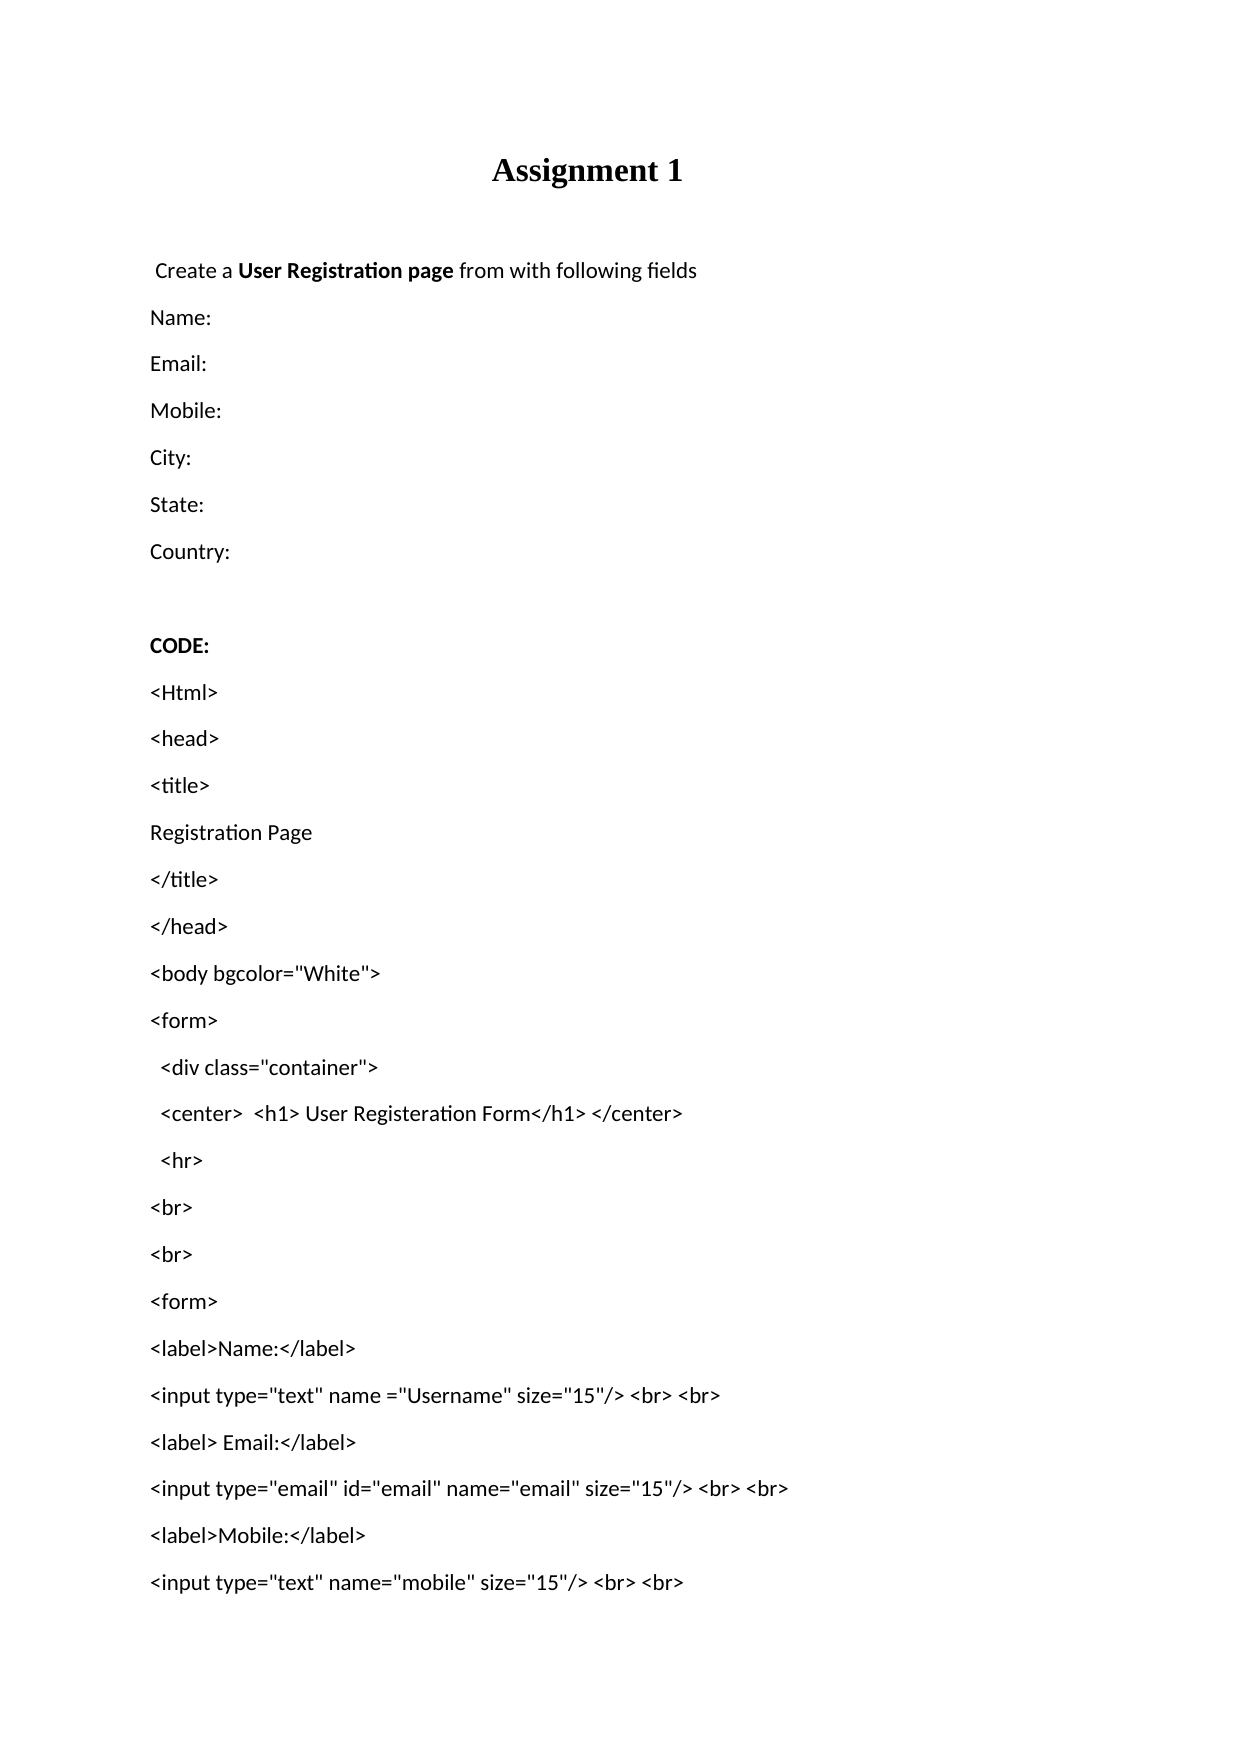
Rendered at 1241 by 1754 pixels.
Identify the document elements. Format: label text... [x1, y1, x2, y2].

text <br> [150, 1193, 1090, 1221]
text <input type="email" id="email" name="email" size="15"/> <br> <br> [150, 1474, 1090, 1502]
text City: [150, 443, 1090, 471]
text Mobile: [150, 396, 1090, 424]
text <hr> [150, 1146, 1090, 1174]
text Create a User Registration page from with following fields [150, 256, 1090, 284]
text State: [150, 490, 1090, 518]
text <form> [150, 1006, 1090, 1034]
text <br> [150, 1240, 1090, 1268]
text <label>Name:</label> [150, 1334, 1090, 1362]
text <div class="container"> [150, 1053, 1090, 1081]
text Email: [150, 349, 1090, 377]
text <title> [150, 771, 1090, 799]
text Country: [150, 537, 1090, 565]
text CODE: [150, 631, 1090, 659]
text <input type="text" name="mobile" size="15"/> <br> <br> [150, 1568, 1090, 1596]
text <Html> [150, 678, 1090, 706]
text <label>Mobile:</label> [150, 1521, 1090, 1549]
text Assignment 1 [150, 150, 1090, 188]
text </head> [150, 912, 1090, 940]
text <body bgcolor="White"> [150, 959, 1090, 987]
text Registration Page [150, 818, 1090, 846]
text </title> [150, 865, 1090, 893]
text Name: [150, 303, 1090, 331]
text <head> [150, 724, 1090, 752]
text <center> <h1> User Registeration Form</h1> </center> [150, 1099, 1090, 1127]
text <form> [150, 1287, 1090, 1315]
text <input type="text" name ="Username" size="15"/> <br> <br> [150, 1381, 1090, 1409]
text <label> Email:</label> [150, 1428, 1090, 1456]
